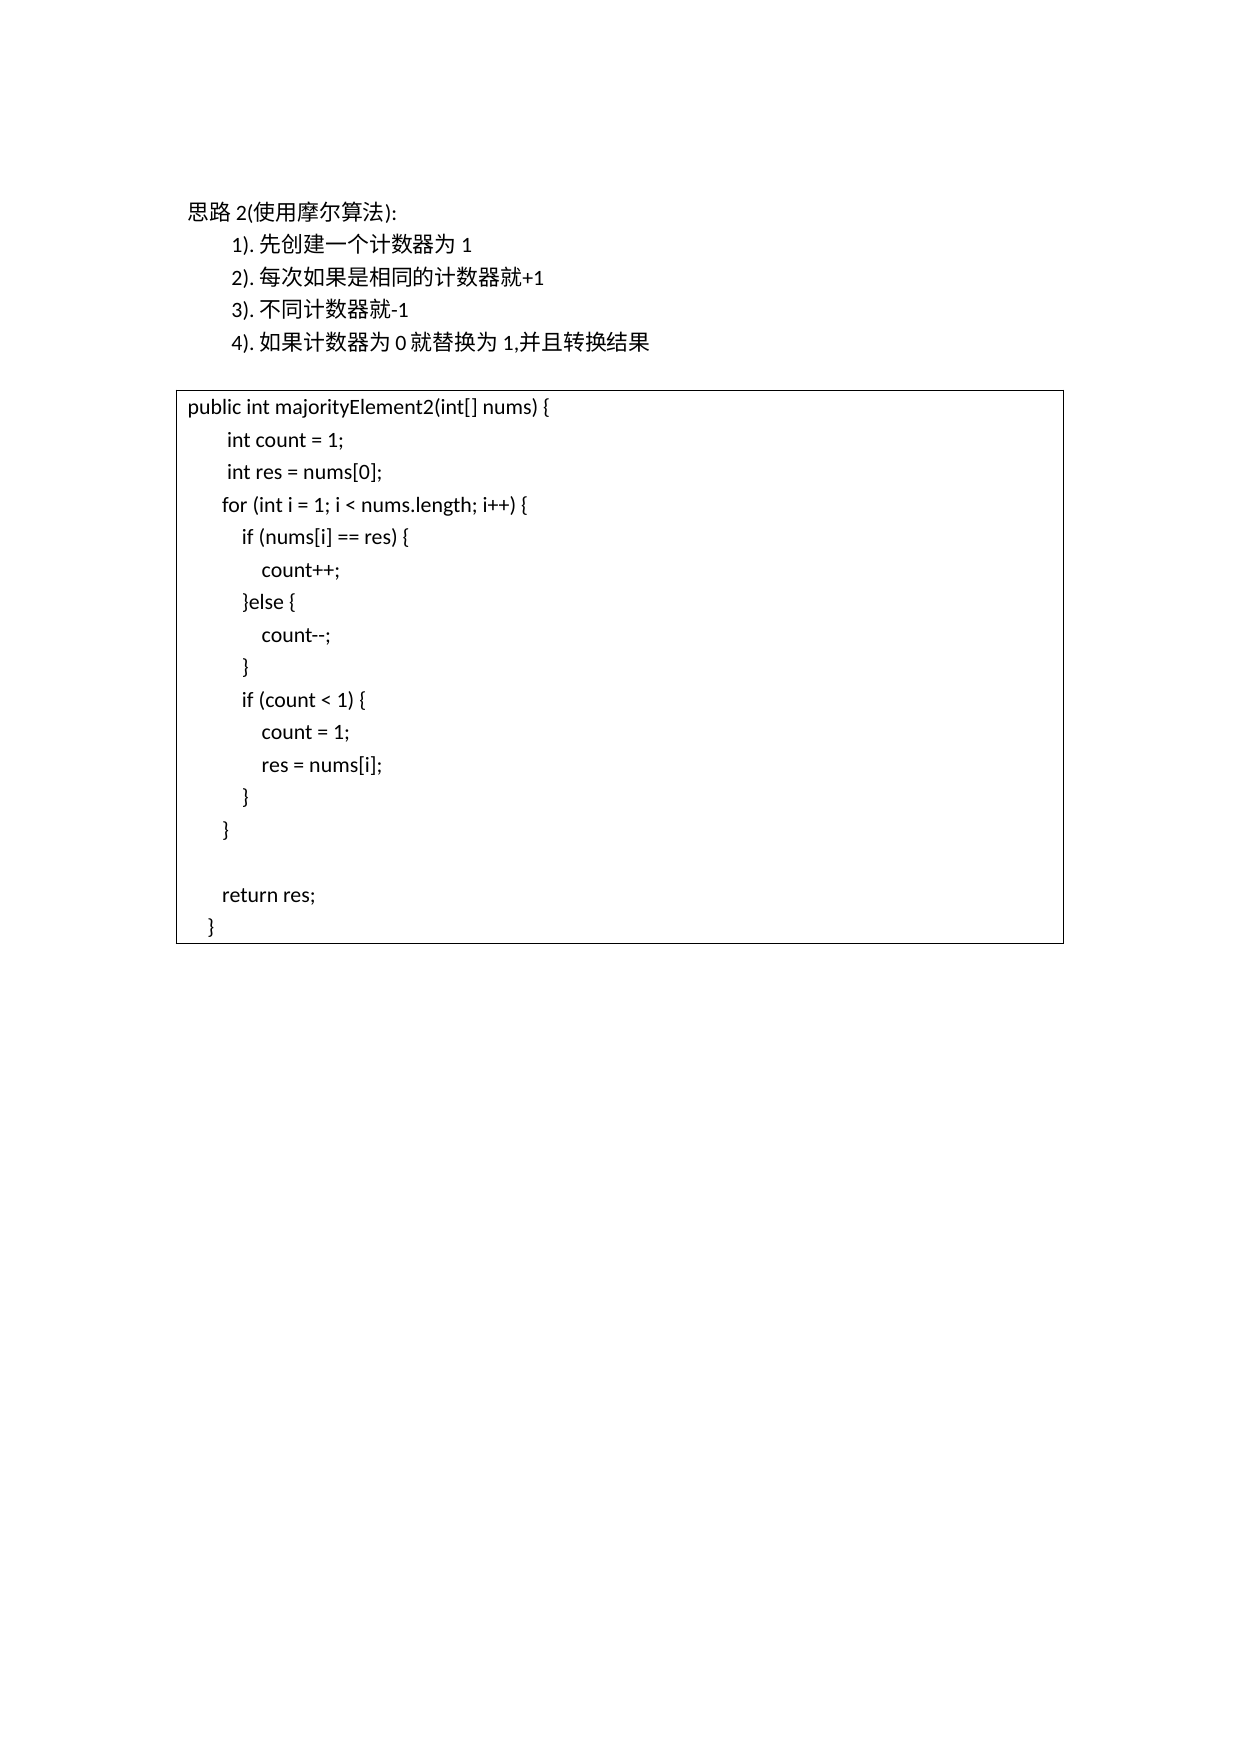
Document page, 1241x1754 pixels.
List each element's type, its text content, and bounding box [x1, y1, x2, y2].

text 思路2(使用摩尔算法): [187, 194, 1053, 227]
text 4). 如果计数器为0就替换为1,并且转换结果 [187, 324, 1053, 357]
table_header public int majorityElement2(int[] nums) { int count = 1; int res = nums[0]; for (int i = 1; i < nums.length; i++) { if (nums[i] == res) { count++; }else { count--; } if (count < 1) { count = 1; res = nums[i]; } } return res; } [177, 391, 1063, 943]
text 2). 每次如果是相同的计数器就+1 [187, 259, 1053, 292]
text 3). 不同计数器就-1 [187, 292, 1053, 324]
text 1). 先创建一个计数器为1 [187, 227, 1053, 259]
